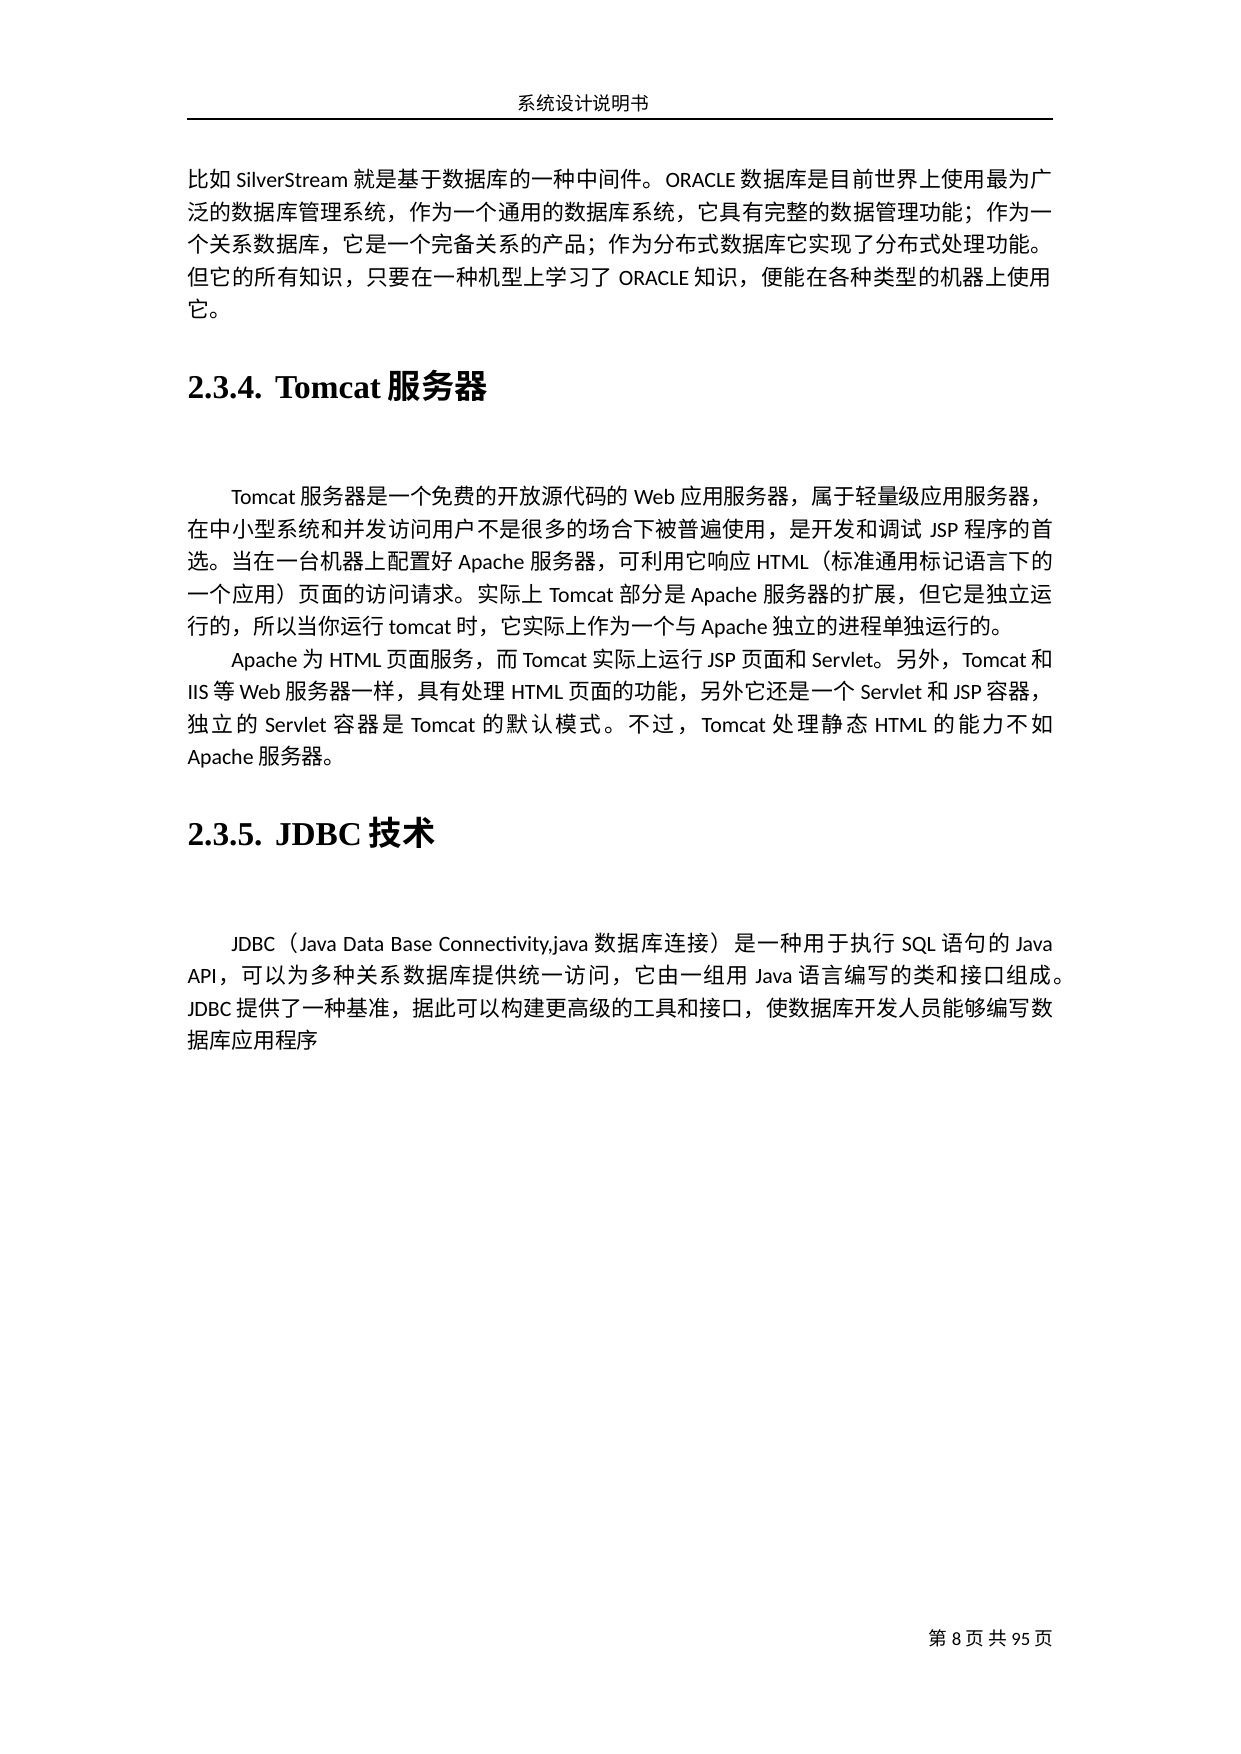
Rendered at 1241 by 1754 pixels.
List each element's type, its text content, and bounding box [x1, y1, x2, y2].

subtitle Tomcat服务器 [187, 352, 1053, 417]
text JDBC（Java Data Base Connectivity,java数据库连接）是一种用于执行SQL语句的Java API，可以为多种关系数据库提供统一访问，它由一组用Java语言编写的类和接口组成。JDBC提供了一种基准，据此可以构建更高级的工具和接口，使数据库开发人员能够编写数据库应用程序 [187, 926, 1053, 1056]
subtitle JDBC技术 [187, 798, 1053, 863]
text Tomcat 服务器是一个免费的开放源代码的Web 应用服务器，属于轻量级应用服务器，在中小型系统和并发访问用户不是很多的场合下被普遍使用，是开发和调试JSP 程序的首选。当在一台机器上配置好Apache 服务器，可利用它响应HTML（标准通用标记语言下的一个应用）页面的访问请求。实际上Tomcat 部分是Apache 服务器的扩展，但它是独立运行的，所以当你运行tomcat 时，它实际上作为一个与Apache 独立的进程单独运行的。 [187, 479, 1053, 641]
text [187, 162, 1053, 324]
text Apache 为HTML页面服务，而Tomcat 实际上运行JSP 页面和Servlet。另外，Tomcat和IIS等Web服务器一样，具有处理HTML页面的功能，另外它还是一个Servlet和JSP容器，独立的Servlet容器是Tomcat的默认模式。不过，Tomcat处理静态HTML的能力不如Apache服务器。 [187, 641, 1053, 771]
